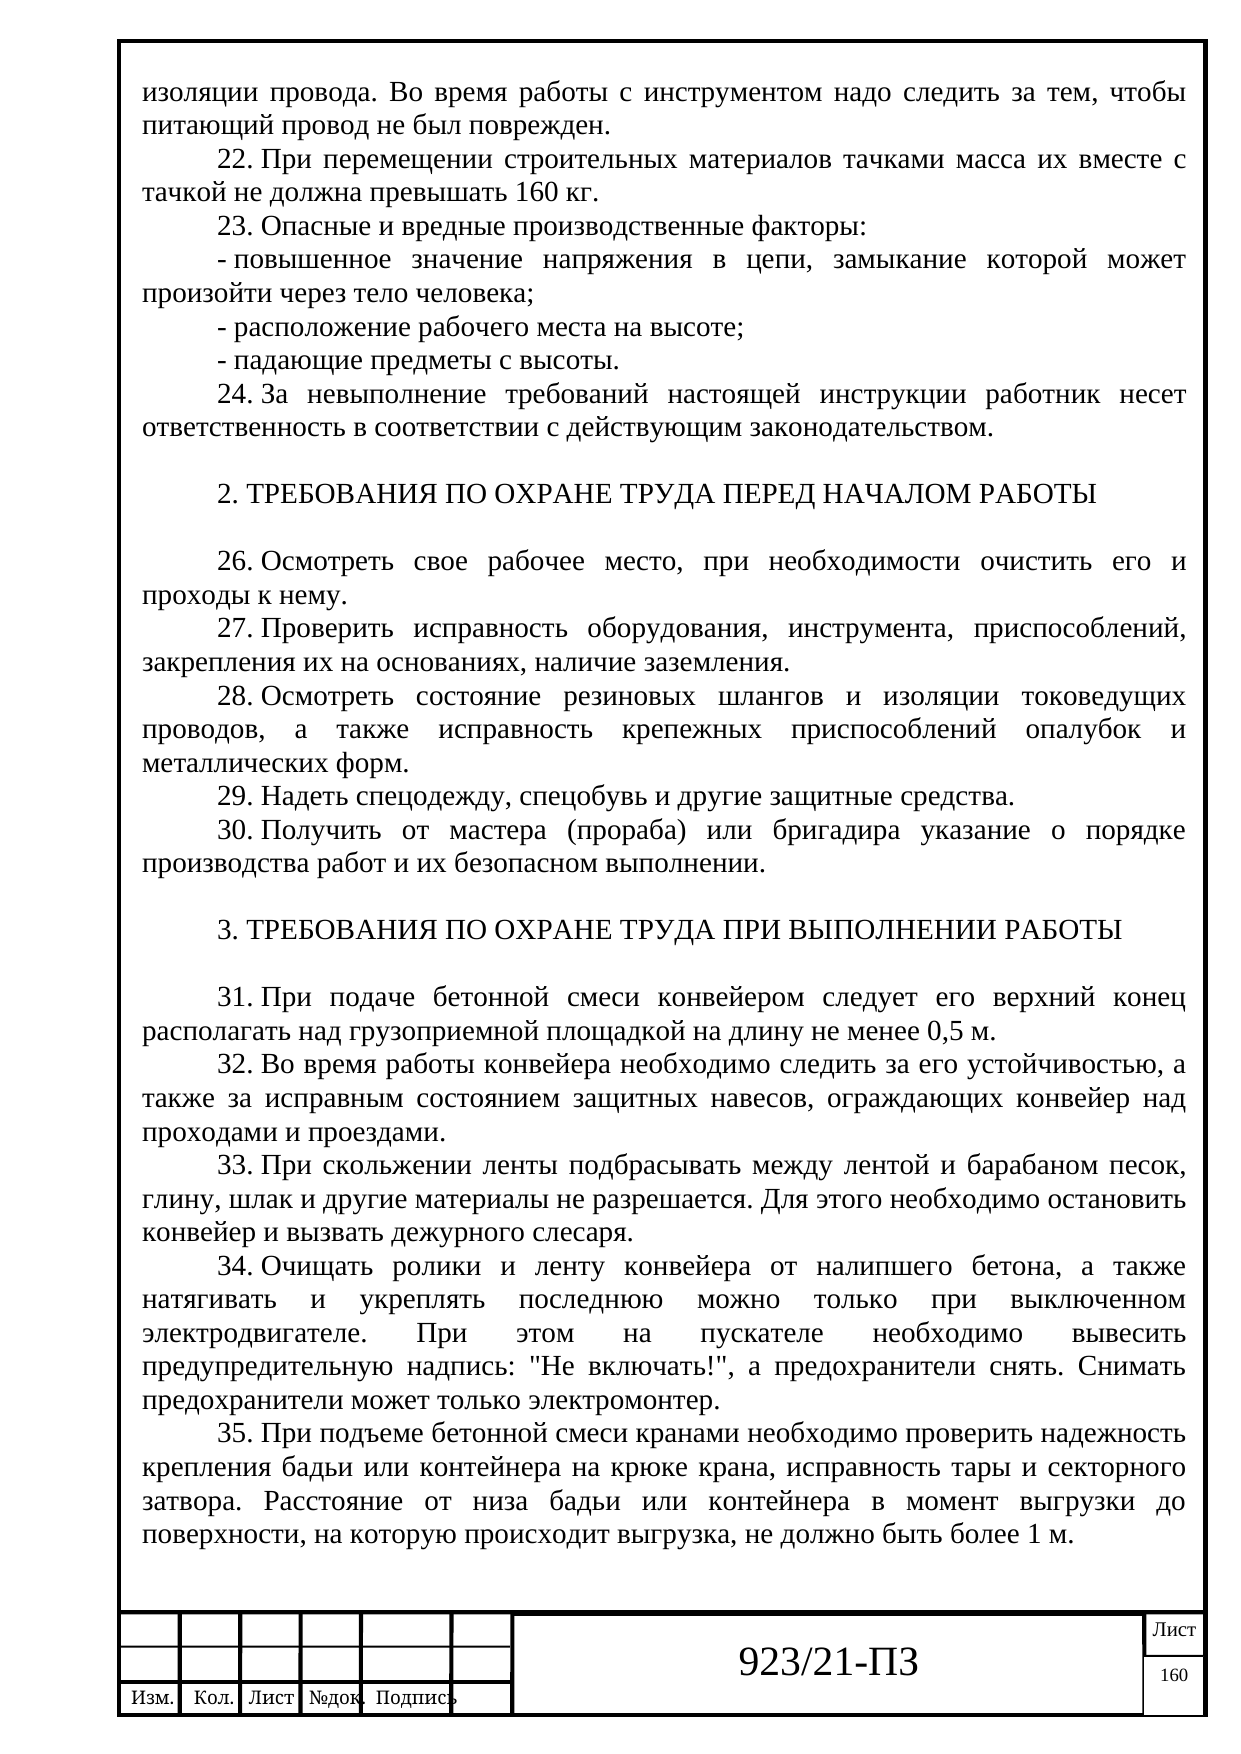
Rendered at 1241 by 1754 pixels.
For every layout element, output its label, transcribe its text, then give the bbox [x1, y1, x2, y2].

text 31. При подаче бетонной смеси конвейером следует его верхний конец располагать над грузоприемной площадкой на длину не менее 0,5 м. [142, 979, 1187, 1047]
text - расположение рабочего места на высоте; [142, 309, 1187, 342]
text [142, 74, 1187, 141]
text 33. При скольжении ленты подбрасывать между лентой и барабаном песок, глину, шлак и другие материалы не разрешается. Для этого необходимо остановить конвейер и вызвать дежурного слесаря. [142, 1147, 1187, 1248]
text 29. Надеть спецодежду, спецобувь и другие защитные средства. [142, 778, 1187, 812]
text 24. За невыполнение требований настоящей инструкции работник несет ответственность в соответствии с действующим законодательством. [142, 376, 1187, 443]
text 32. Во время работы конвейера необходимо следить за его устойчивостью, а также за исправным состоянием защитных навесов, ограждающих конвейер над проходами и проездами. [142, 1047, 1187, 1147]
text 2. ТРЕБОВАНИЯ ПО ОХРАНЕ ТРУДА ПЕРЕД НАЧАЛОМ РАБОТЫ [142, 476, 1187, 510]
text 35. При подъеме бетонной смеси кранами необходимо проверить надежность крепления бадьи или контейнера на крюке крана, исправность тары и секторного затвора. Расстояние от низа бадьи или контейнера в момент выгрузки до поверхности, на которую происходит выгрузка, не должно быть более 1 м. [142, 1416, 1187, 1550]
text 23. Опасные и вредные производственные факторы: [142, 208, 1187, 242]
text - падающие предметы с высоты. [142, 342, 1187, 376]
text 22. При перемещении строительных материалов тачками масса их вместе с тачкой не должна превышать 160 кг. [142, 141, 1187, 208]
text 28. Осмотреть состояние резиновых шлангов и изоляции токоведущих проводов, а также исправность крепежных приспособлений опалубок и металлических форм. [142, 678, 1187, 778]
text 26. Осмотреть свое рабочее место, при необходимости очистить его и проходы к нему. [142, 543, 1187, 611]
text 27. Проверить исправность оборудования, инструмента, приспособлений, закрепления их на основаниях, наличие заземления. [142, 611, 1187, 678]
text 30. Получить от мастера (прораба) или бригадира указание о порядке производства работ и их безопасном выполнении. [142, 812, 1187, 879]
text - повышенное значение напряжения в цепи, замыкание которой может произойти через тело человека; [142, 242, 1187, 309]
text 3. ТРЕБОВАНИЯ ПО ОХРАНЕ ТРУДА ПРИ ВЫПОЛНЕНИИ РАБОТЫ [142, 912, 1187, 946]
text 34. Очищать ролики и ленту конвейера от налипшего бетона, а также натягивать и укреплять последнюю можно только при выключенном электродвигателе. При этом на пускателе необходимо вывесить предупредительную надпись: "Не включать!", а предохранители снять. Снимать предохранители может только электромонтер. [142, 1248, 1187, 1416]
